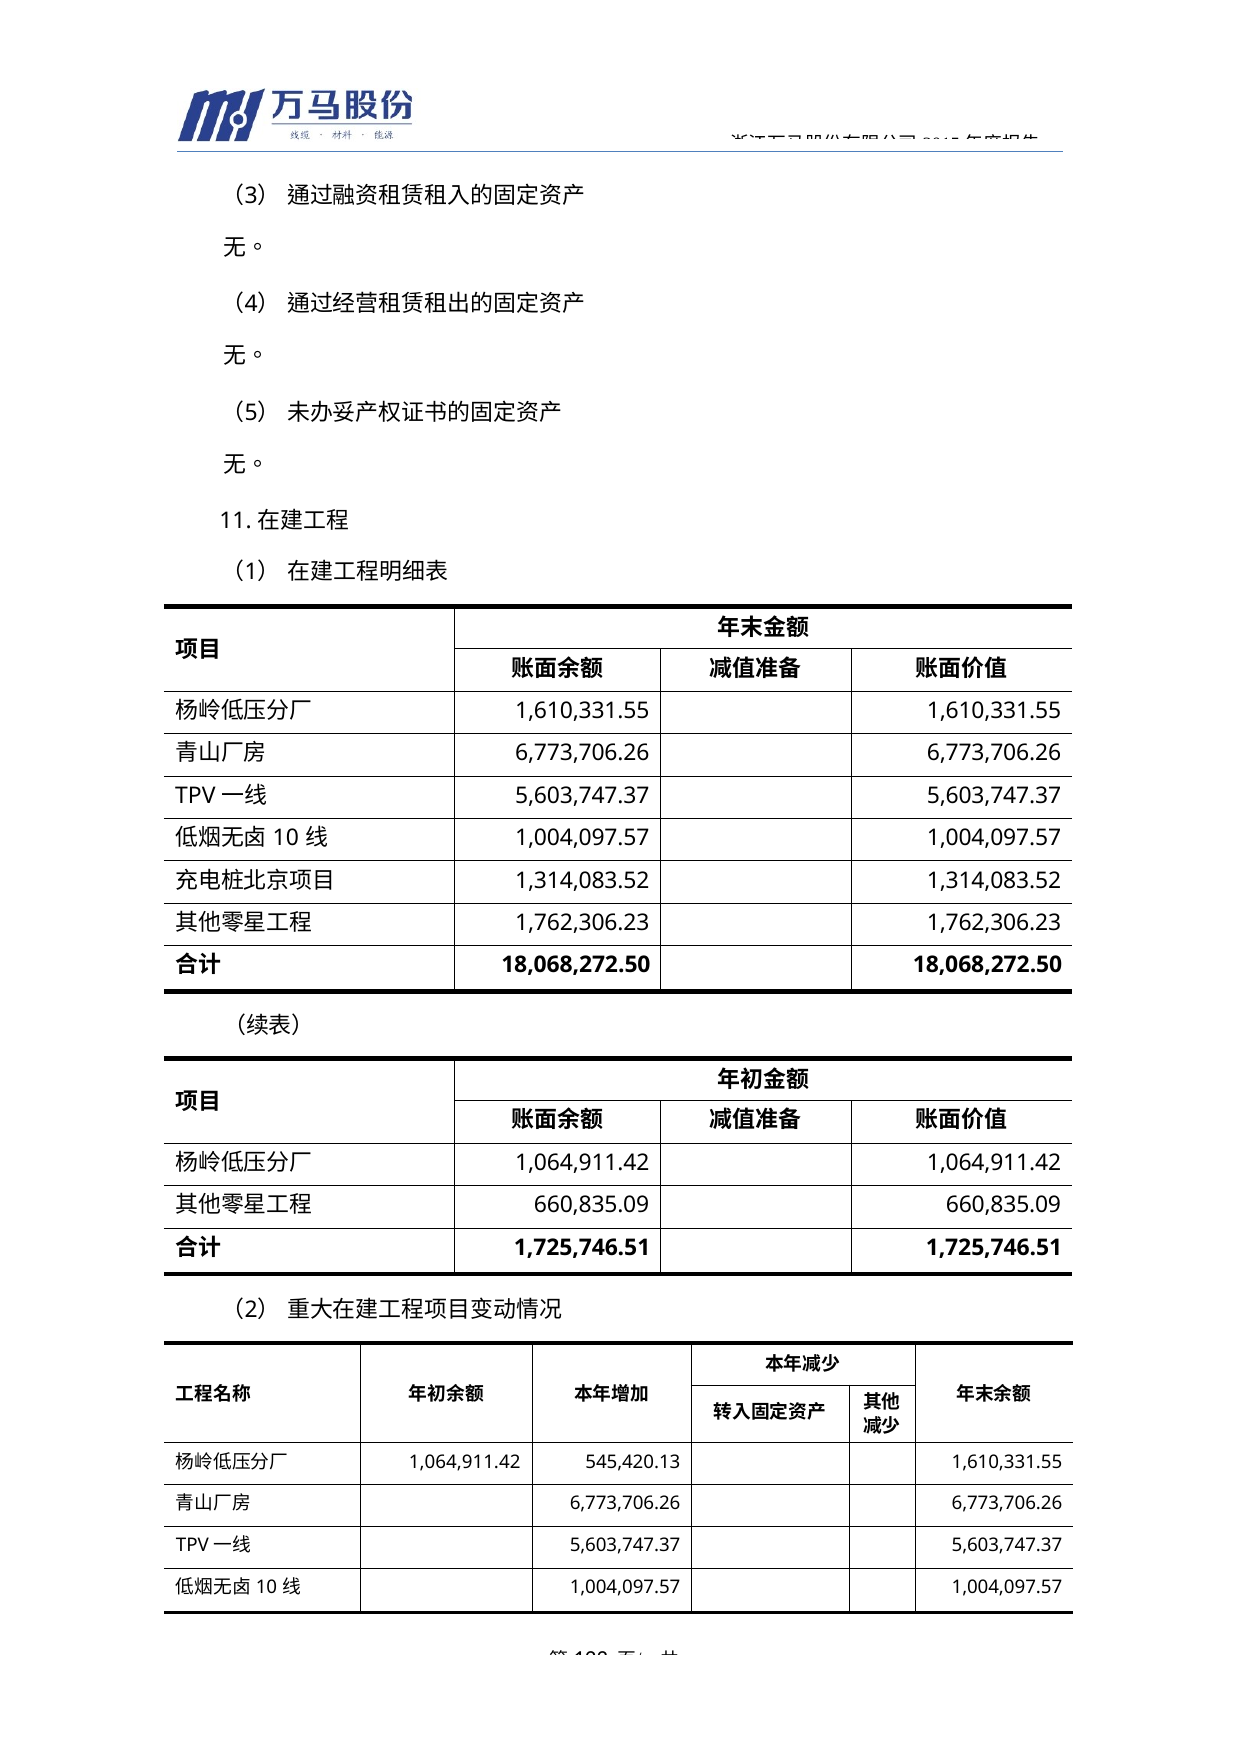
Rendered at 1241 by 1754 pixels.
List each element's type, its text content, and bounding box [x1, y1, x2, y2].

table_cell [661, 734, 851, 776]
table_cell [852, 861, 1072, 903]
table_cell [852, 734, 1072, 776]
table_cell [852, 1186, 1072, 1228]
text （4） 通过经营租赁租出的固定资产 无。 [221, 287, 590, 371]
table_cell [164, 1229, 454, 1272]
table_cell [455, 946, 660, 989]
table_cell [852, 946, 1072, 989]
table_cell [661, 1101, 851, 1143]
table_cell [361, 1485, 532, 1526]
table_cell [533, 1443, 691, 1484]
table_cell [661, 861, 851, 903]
picture [177, 88, 421, 142]
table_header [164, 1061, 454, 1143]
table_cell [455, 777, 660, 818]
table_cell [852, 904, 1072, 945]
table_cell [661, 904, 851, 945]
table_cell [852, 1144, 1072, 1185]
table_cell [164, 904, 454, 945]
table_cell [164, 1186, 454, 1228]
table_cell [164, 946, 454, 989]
text （3） 通过融资租赁租入的固定资产 无。 [221, 179, 590, 262]
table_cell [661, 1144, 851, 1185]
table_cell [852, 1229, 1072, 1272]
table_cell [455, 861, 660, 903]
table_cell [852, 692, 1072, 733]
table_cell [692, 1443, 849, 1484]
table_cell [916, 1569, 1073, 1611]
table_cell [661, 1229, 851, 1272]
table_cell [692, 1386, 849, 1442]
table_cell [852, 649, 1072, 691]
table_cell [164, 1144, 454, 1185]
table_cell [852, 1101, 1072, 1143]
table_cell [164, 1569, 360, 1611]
text （2） 重大在建工程项目变动情况 [221, 1293, 590, 1324]
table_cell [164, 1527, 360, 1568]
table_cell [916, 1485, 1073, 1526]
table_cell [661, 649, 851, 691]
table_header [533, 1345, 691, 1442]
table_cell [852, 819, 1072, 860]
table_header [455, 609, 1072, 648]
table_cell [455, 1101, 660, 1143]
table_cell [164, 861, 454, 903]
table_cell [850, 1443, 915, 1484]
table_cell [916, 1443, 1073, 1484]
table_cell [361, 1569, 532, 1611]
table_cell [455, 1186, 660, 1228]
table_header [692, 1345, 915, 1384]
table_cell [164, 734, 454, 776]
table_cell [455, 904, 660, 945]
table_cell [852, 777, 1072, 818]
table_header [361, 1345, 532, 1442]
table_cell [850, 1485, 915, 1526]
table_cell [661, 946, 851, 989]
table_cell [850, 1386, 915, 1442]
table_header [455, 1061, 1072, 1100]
text （续表） [223, 1009, 590, 1040]
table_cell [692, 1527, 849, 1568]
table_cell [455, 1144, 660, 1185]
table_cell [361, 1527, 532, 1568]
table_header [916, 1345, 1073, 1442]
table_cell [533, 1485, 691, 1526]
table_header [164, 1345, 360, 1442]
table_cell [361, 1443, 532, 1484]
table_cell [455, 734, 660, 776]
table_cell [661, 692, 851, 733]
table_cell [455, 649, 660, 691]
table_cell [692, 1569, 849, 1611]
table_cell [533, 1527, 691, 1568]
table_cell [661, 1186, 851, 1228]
text 11. 在建工程 [219, 504, 590, 535]
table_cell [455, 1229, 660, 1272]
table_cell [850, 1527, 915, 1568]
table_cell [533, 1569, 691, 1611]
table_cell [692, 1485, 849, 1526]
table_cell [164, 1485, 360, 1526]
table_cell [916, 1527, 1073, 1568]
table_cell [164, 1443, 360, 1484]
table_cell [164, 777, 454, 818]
text （1） 在建工程明细表 [221, 555, 590, 587]
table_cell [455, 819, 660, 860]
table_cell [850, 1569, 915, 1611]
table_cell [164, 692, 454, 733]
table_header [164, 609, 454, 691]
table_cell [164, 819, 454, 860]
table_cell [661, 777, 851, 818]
text （5） 未办妥产权证书的固定资产 无。 [221, 396, 567, 479]
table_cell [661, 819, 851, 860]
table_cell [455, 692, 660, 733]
